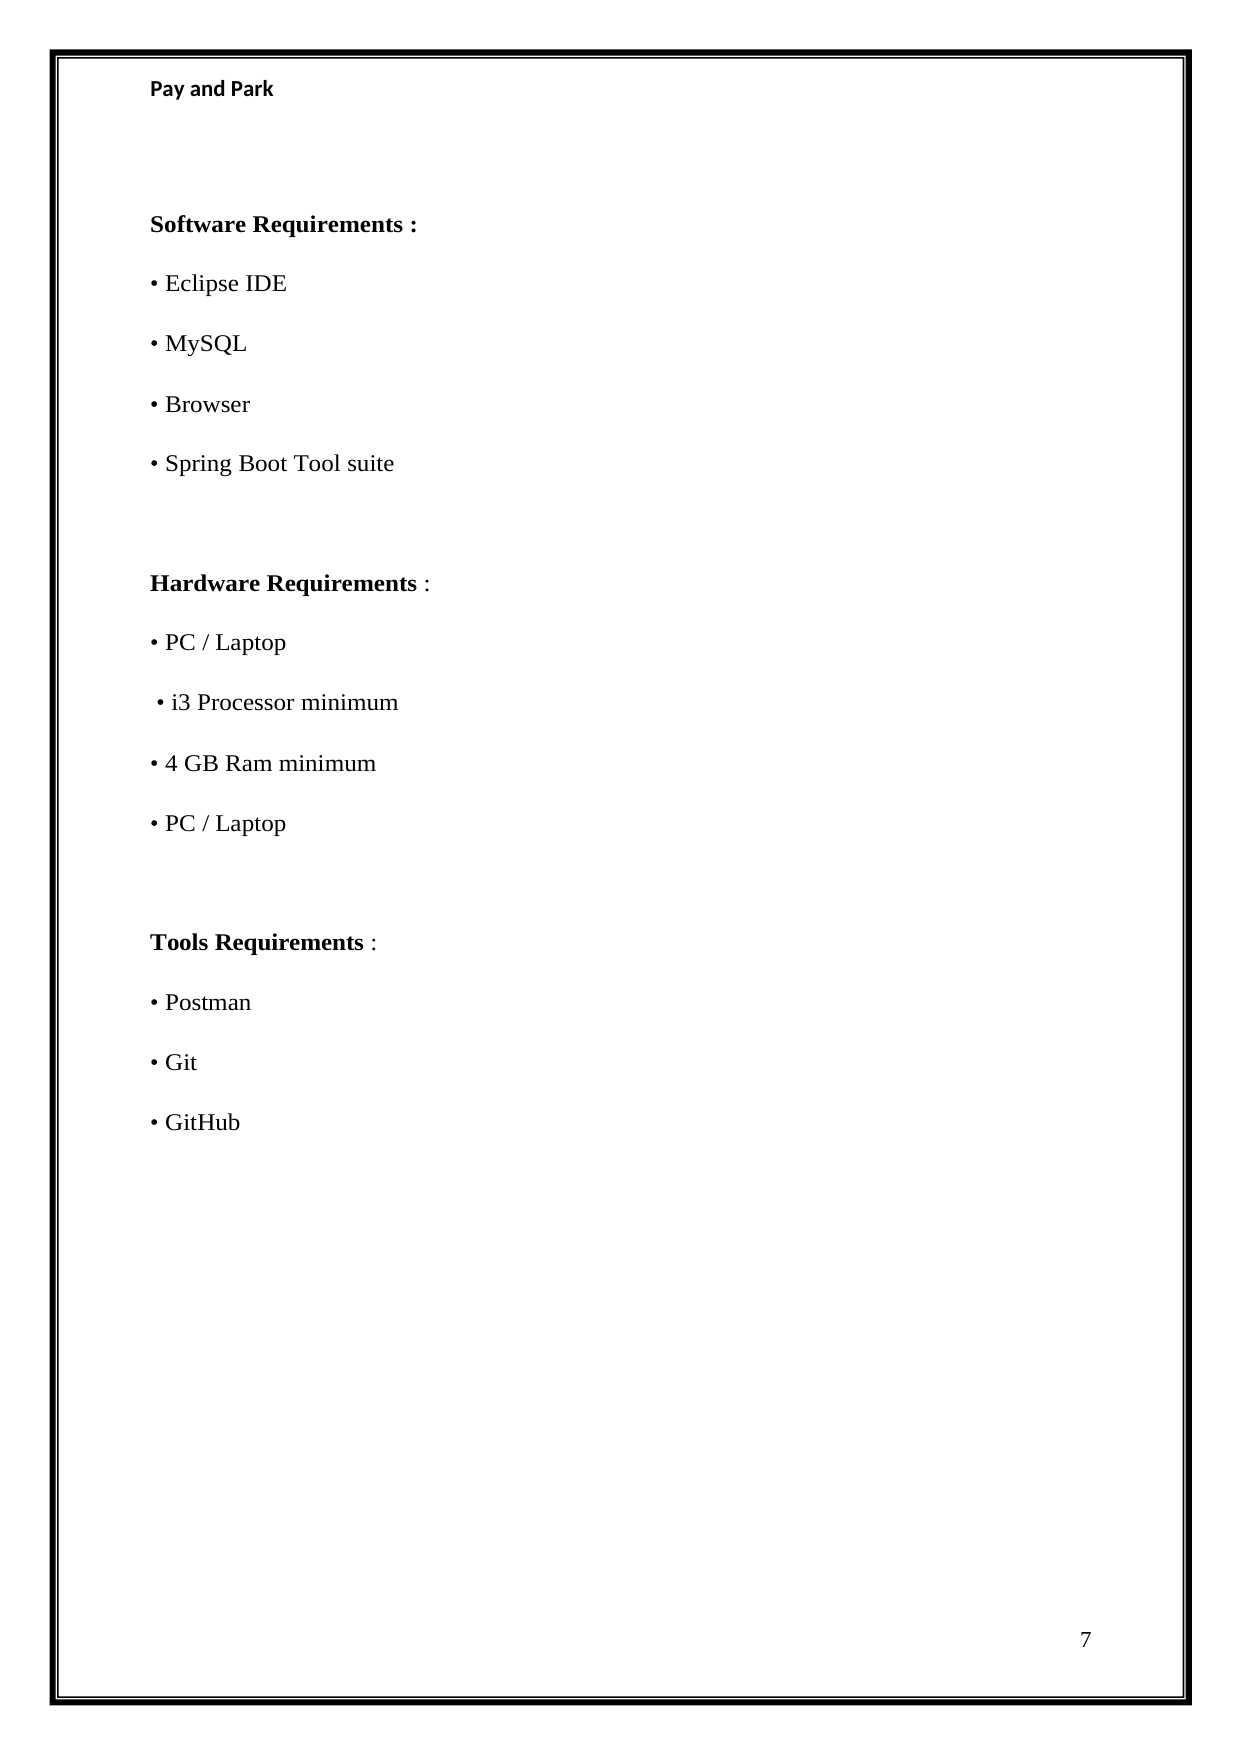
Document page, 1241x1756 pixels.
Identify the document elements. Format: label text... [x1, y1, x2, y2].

subtitle Tools Requirements : [150, 928, 1165, 956]
list MySQL [150, 329, 1165, 357]
list PC / Laptop [150, 809, 1165, 836]
list Eclipse IDE [150, 269, 1165, 297]
list i3 Processor minimum [156, 688, 1165, 716]
list Postman [150, 988, 1165, 1016]
list Browser [150, 389, 1165, 417]
subtitle Hardware Requirements : [150, 569, 1165, 597]
list PC / Laptop [150, 628, 1165, 656]
list Git [150, 1048, 1165, 1075]
subtitle Software Requirements : [150, 210, 1165, 237]
list GitHub [150, 1108, 1165, 1135]
list Spring Boot Tool suite [150, 449, 1165, 476]
list 4 GB Ram minimum [150, 749, 1165, 776]
